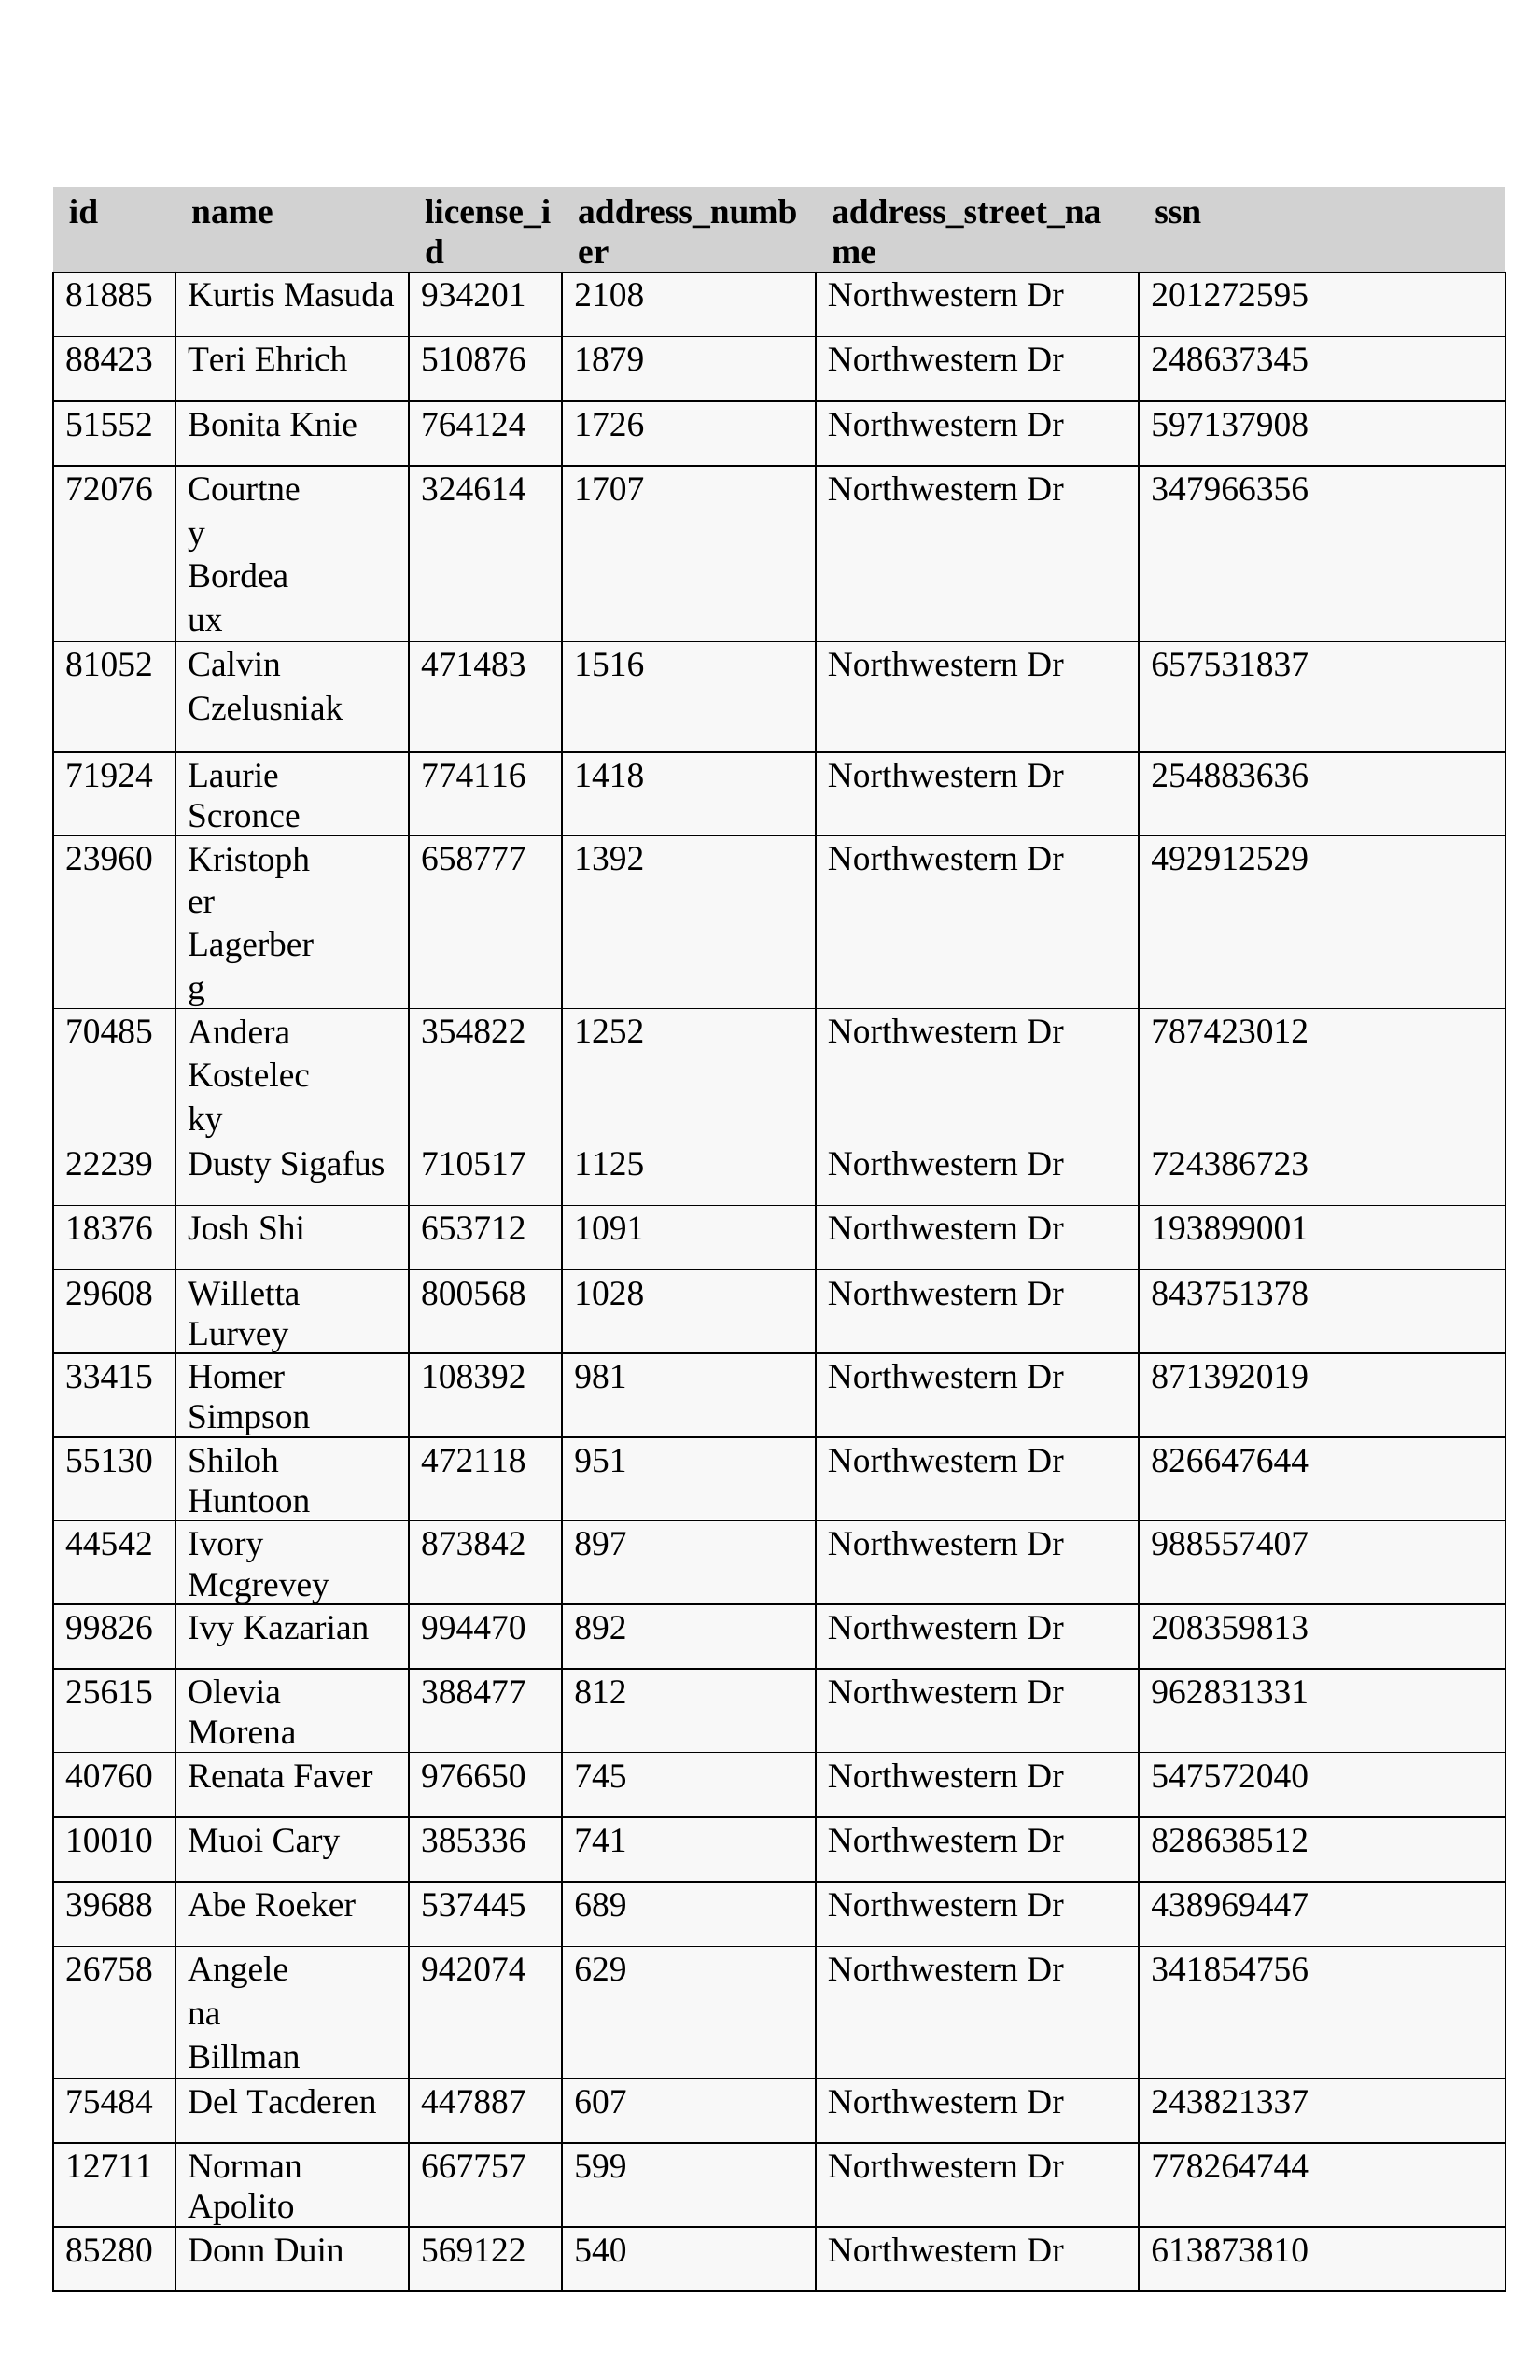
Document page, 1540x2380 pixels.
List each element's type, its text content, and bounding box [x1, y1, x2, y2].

table_cell 547572040 [1140, 1753, 1505, 1816]
table_cell Northwestern Dr [817, 1605, 1138, 1668]
table_cell 29608 [54, 1270, 175, 1352]
table_cell Northwestern Dr [817, 467, 1138, 640]
table_cell 447887 [410, 2079, 561, 2142]
table_cell 812 [563, 1670, 815, 1752]
table_cell 629 [563, 1947, 815, 2078]
table_cell Ivory Mcgrevey [176, 1521, 408, 1603]
table_cell Abe Roeker [176, 1883, 408, 1945]
table_cell 99826 [54, 1605, 175, 1668]
table_cell 951 [563, 1438, 815, 1519]
table_cell 657531837 [1140, 642, 1505, 751]
table_header name [175, 187, 409, 272]
table_cell Renata Faver [176, 1753, 408, 1816]
table_cell 248637345 [1140, 337, 1505, 400]
table_cell 81885 [54, 273, 175, 336]
table_cell 892 [563, 1605, 815, 1668]
table_cell 1028 [563, 1270, 815, 1352]
table_cell 988557407 [1140, 1521, 1505, 1603]
table_cell 1726 [563, 402, 815, 465]
table_header ssn [1139, 187, 1505, 272]
table_cell 388477 [410, 1670, 561, 1752]
table_cell 208359813 [1140, 1605, 1505, 1668]
table_cell 658777 [410, 836, 561, 1008]
table_cell 510876 [410, 337, 561, 400]
table_header license_id [409, 187, 562, 272]
table_cell Northwestern Dr [817, 1270, 1138, 1352]
table_cell Northwestern Dr [817, 2228, 1138, 2290]
table_cell 897 [563, 1521, 815, 1603]
table_cell Andera Kostelecky [176, 1009, 408, 1140]
table_cell Northwestern Dr [817, 1521, 1138, 1603]
table_cell 873842 [410, 1521, 561, 1603]
table_cell Northwestern Dr [817, 1818, 1138, 1881]
table_cell Northwestern Dr [817, 1141, 1138, 1205]
table_cell Courtney Bordeaux [176, 467, 408, 640]
table_cell Northwestern Dr [817, 1354, 1138, 1436]
table_cell 2108 [563, 273, 815, 336]
table_cell 607 [563, 2079, 815, 2142]
table_cell 1418 [563, 753, 815, 834]
table_cell 826647644 [1140, 1438, 1505, 1519]
table_cell 385336 [410, 1818, 561, 1881]
table_cell 828638512 [1140, 1818, 1505, 1881]
table_cell Donn Duin [176, 2228, 408, 2290]
table_cell Dusty Sigafus [176, 1141, 408, 1205]
table_cell 254883636 [1140, 753, 1505, 834]
table_cell 44542 [54, 1521, 175, 1603]
table_cell 1091 [563, 1206, 815, 1269]
table_cell 88423 [54, 337, 175, 400]
table_cell 787423012 [1140, 1009, 1505, 1140]
table_cell 108392 [410, 1354, 561, 1436]
table_cell 243821337 [1140, 2079, 1505, 2142]
table_cell 201272595 [1140, 273, 1505, 336]
table_cell 18376 [54, 1206, 175, 1269]
table_cell 981 [563, 1354, 815, 1436]
table_cell Northwestern Dr [817, 1206, 1138, 1269]
table_cell Teri Ehrich [176, 337, 408, 400]
table_cell 39688 [54, 1883, 175, 1945]
table_cell 764124 [410, 402, 561, 465]
table_cell 800568 [410, 1270, 561, 1352]
table_cell Josh Shi [176, 1206, 408, 1269]
table_cell Norman Apolito [176, 2144, 408, 2226]
table_cell Northwestern Dr [817, 2079, 1138, 2142]
table_cell 341854756 [1140, 1947, 1505, 2078]
table_header id [53, 187, 175, 272]
table_cell 962831331 [1140, 1670, 1505, 1752]
table_cell 724386723 [1140, 1141, 1505, 1205]
table_cell 613873810 [1140, 2228, 1505, 2290]
table_cell Northwestern Dr [817, 1438, 1138, 1519]
table_cell Del Tacderen [176, 2079, 408, 2142]
table_cell Northwestern Dr [817, 337, 1138, 400]
table_cell Willetta Lurvey [176, 1270, 408, 1352]
table_cell Northwestern Dr [817, 1009, 1138, 1140]
table_cell Northwestern Dr [817, 1947, 1138, 2078]
table_cell 741 [563, 1818, 815, 1881]
table_cell 40760 [54, 1753, 175, 1816]
table_cell Homer Simpson [176, 1354, 408, 1436]
table_cell 599 [563, 2144, 815, 2226]
table_cell Laurie Scronce [176, 753, 408, 834]
table_cell 22239 [54, 1141, 175, 1205]
table_cell 51552 [54, 402, 175, 465]
table_cell Northwestern Dr [817, 273, 1138, 336]
table_cell 745 [563, 1753, 815, 1816]
table_cell 70485 [54, 1009, 175, 1140]
table_cell Northwestern Dr [817, 1670, 1138, 1752]
table_cell 1879 [563, 337, 815, 400]
table_cell 23960 [54, 836, 175, 1008]
table_cell 81052 [54, 642, 175, 751]
table_cell 472118 [410, 1438, 561, 1519]
table_cell 55130 [54, 1438, 175, 1519]
table_cell Kurtis Masuda [176, 273, 408, 336]
table_cell 492912529 [1140, 836, 1505, 1008]
table_cell 710517 [410, 1141, 561, 1205]
table_cell 843751378 [1140, 1270, 1505, 1352]
table_cell 26758 [54, 1947, 175, 2078]
table_cell 653712 [410, 1206, 561, 1269]
table_cell 33415 [54, 1354, 175, 1436]
table_cell 871392019 [1140, 1354, 1505, 1436]
table_cell 689 [563, 1883, 815, 1945]
table_cell 667757 [410, 2144, 561, 2226]
table_cell Bonita Knie [176, 402, 408, 465]
table_cell 942074 [410, 1947, 561, 2078]
table_cell 12711 [54, 2144, 175, 2226]
table_cell Northwestern Dr [817, 1883, 1138, 1945]
table_cell 597137908 [1140, 402, 1505, 465]
table_cell 75484 [54, 2079, 175, 2142]
table_cell 354822 [410, 1009, 561, 1140]
table_cell 347966356 [1140, 467, 1505, 640]
table_cell 778264744 [1140, 2144, 1505, 2226]
table_cell 1125 [563, 1141, 815, 1205]
table_cell 976650 [410, 1753, 561, 1816]
table_cell Olevia Morena [176, 1670, 408, 1752]
table_cell Northwestern Dr [817, 1753, 1138, 1816]
table_cell 193899001 [1140, 1206, 1505, 1269]
table_cell Northwestern Dr [817, 642, 1138, 751]
table_cell Kristopher Lagerberg [176, 836, 408, 1008]
table_cell 1252 [563, 1009, 815, 1140]
table_cell 540 [563, 2228, 815, 2290]
table_cell 994470 [410, 1605, 561, 1668]
table_cell Northwestern Dr [817, 836, 1138, 1008]
table_cell 71924 [54, 753, 175, 834]
table_cell 85280 [54, 2228, 175, 2290]
table_header address_number [562, 187, 816, 272]
table_cell Northwestern Dr [817, 753, 1138, 834]
table_cell 1392 [563, 836, 815, 1008]
table_cell Angelena Billman [176, 1947, 408, 2078]
table_cell 324614 [410, 467, 561, 640]
table_cell Northwestern Dr [817, 2144, 1138, 2226]
table_cell 438969447 [1140, 1883, 1505, 1945]
table_cell Ivy Kazarian [176, 1605, 408, 1668]
table_cell 72076 [54, 467, 175, 640]
table_cell 537445 [410, 1883, 561, 1945]
table_cell 569122 [410, 2228, 561, 2290]
table_cell Northwestern Dr [817, 402, 1138, 465]
table_cell 934201 [410, 273, 561, 336]
table_cell 471483 [410, 642, 561, 751]
table_header address_street_name [816, 187, 1139, 272]
table_cell 1707 [563, 467, 815, 640]
table_cell 1516 [563, 642, 815, 751]
table_cell Calvin Czelusniak [176, 642, 408, 751]
table_cell Shiloh Huntoon [176, 1438, 408, 1519]
table_cell 10010 [54, 1818, 175, 1881]
table_cell 25615 [54, 1670, 175, 1752]
table_cell 774116 [410, 753, 561, 834]
table_cell Muoi Cary [176, 1818, 408, 1881]
